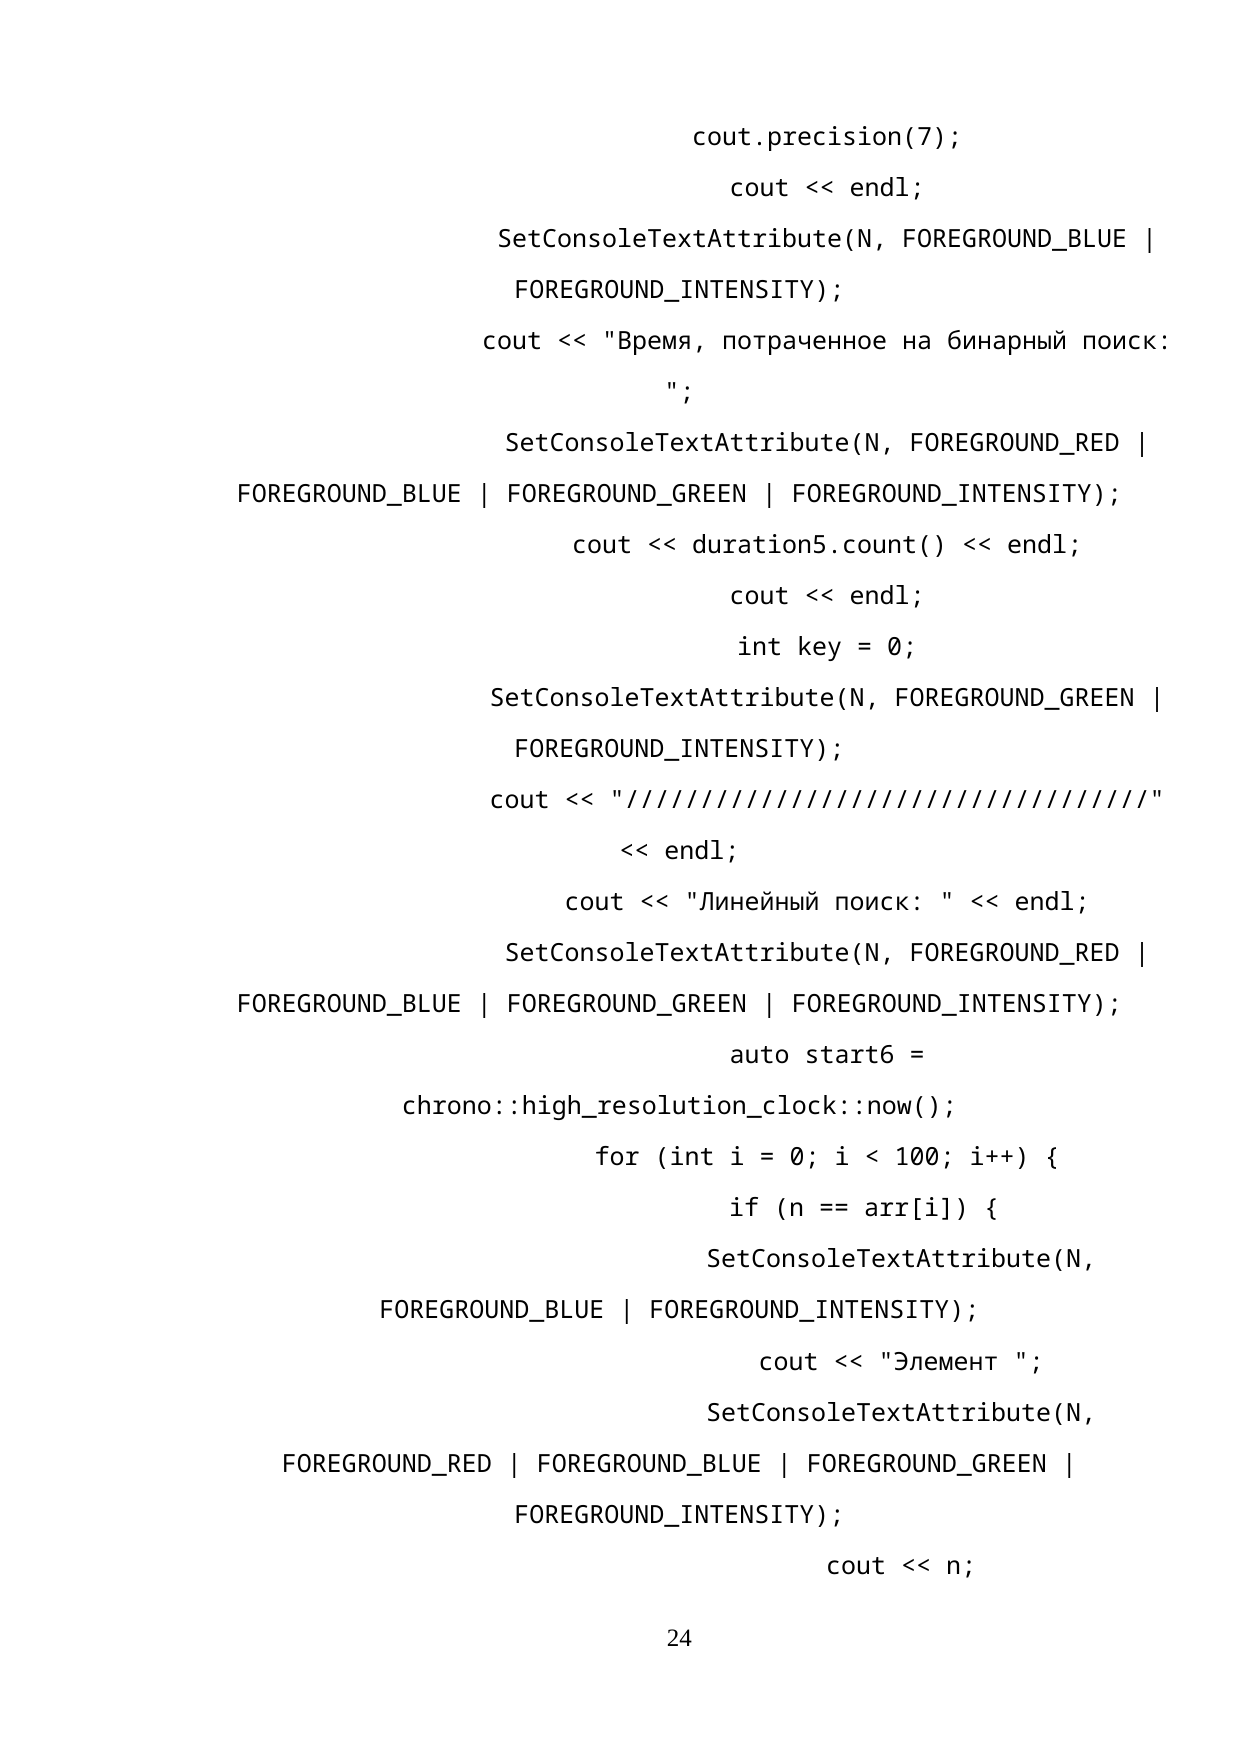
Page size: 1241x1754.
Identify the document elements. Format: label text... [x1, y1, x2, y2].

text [177, 1241, 1181, 1326]
text cout << endl; [177, 169, 1181, 203]
text cout << endl; [177, 577, 1181, 612]
text int key = 0; [177, 628, 1181, 663]
text cout << "Линейный поиск: " << endl; [177, 884, 1181, 918]
text SetConsoleTextAttribute(N, FOREGROUND_RED | FOREGROUND_BLUE | FOREGROUND_GREEN | FOREGROUND_INTENSITY); [177, 935, 1181, 1020]
text SetConsoleTextAttribute(N, FOREGROUND_GREEN | FOREGROUND_INTENSITY); [177, 679, 1181, 765]
text if (n == arr[i]) { [177, 1190, 1181, 1224]
text SetConsoleTextAttribute(N, FOREGROUND_RED | FOREGROUND_BLUE | FOREGROUND_GREEN | FOREGROUND_INTENSITY); [177, 424, 1181, 509]
text cout << "///////////////////////////////////" << endl; [177, 782, 1181, 867]
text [177, 1394, 1181, 1530]
text for (int i = 0; i < 100; i++) { [177, 1139, 1181, 1173]
text cout.precision(7); [177, 118, 1181, 152]
text cout << "Время, потраченное на бинарный поиск: "; [177, 322, 1181, 407]
text auto start6 = chrono::high_resolution_clock::now(); [177, 1037, 1181, 1122]
text cout << n; [177, 1547, 1181, 1581]
text cout << "Элемент "; [177, 1343, 1181, 1377]
text SetConsoleTextAttribute(N, FOREGROUND_BLUE | FOREGROUND_INTENSITY); [177, 220, 1181, 305]
text cout << duration5.count() << endl; [177, 526, 1181, 561]
